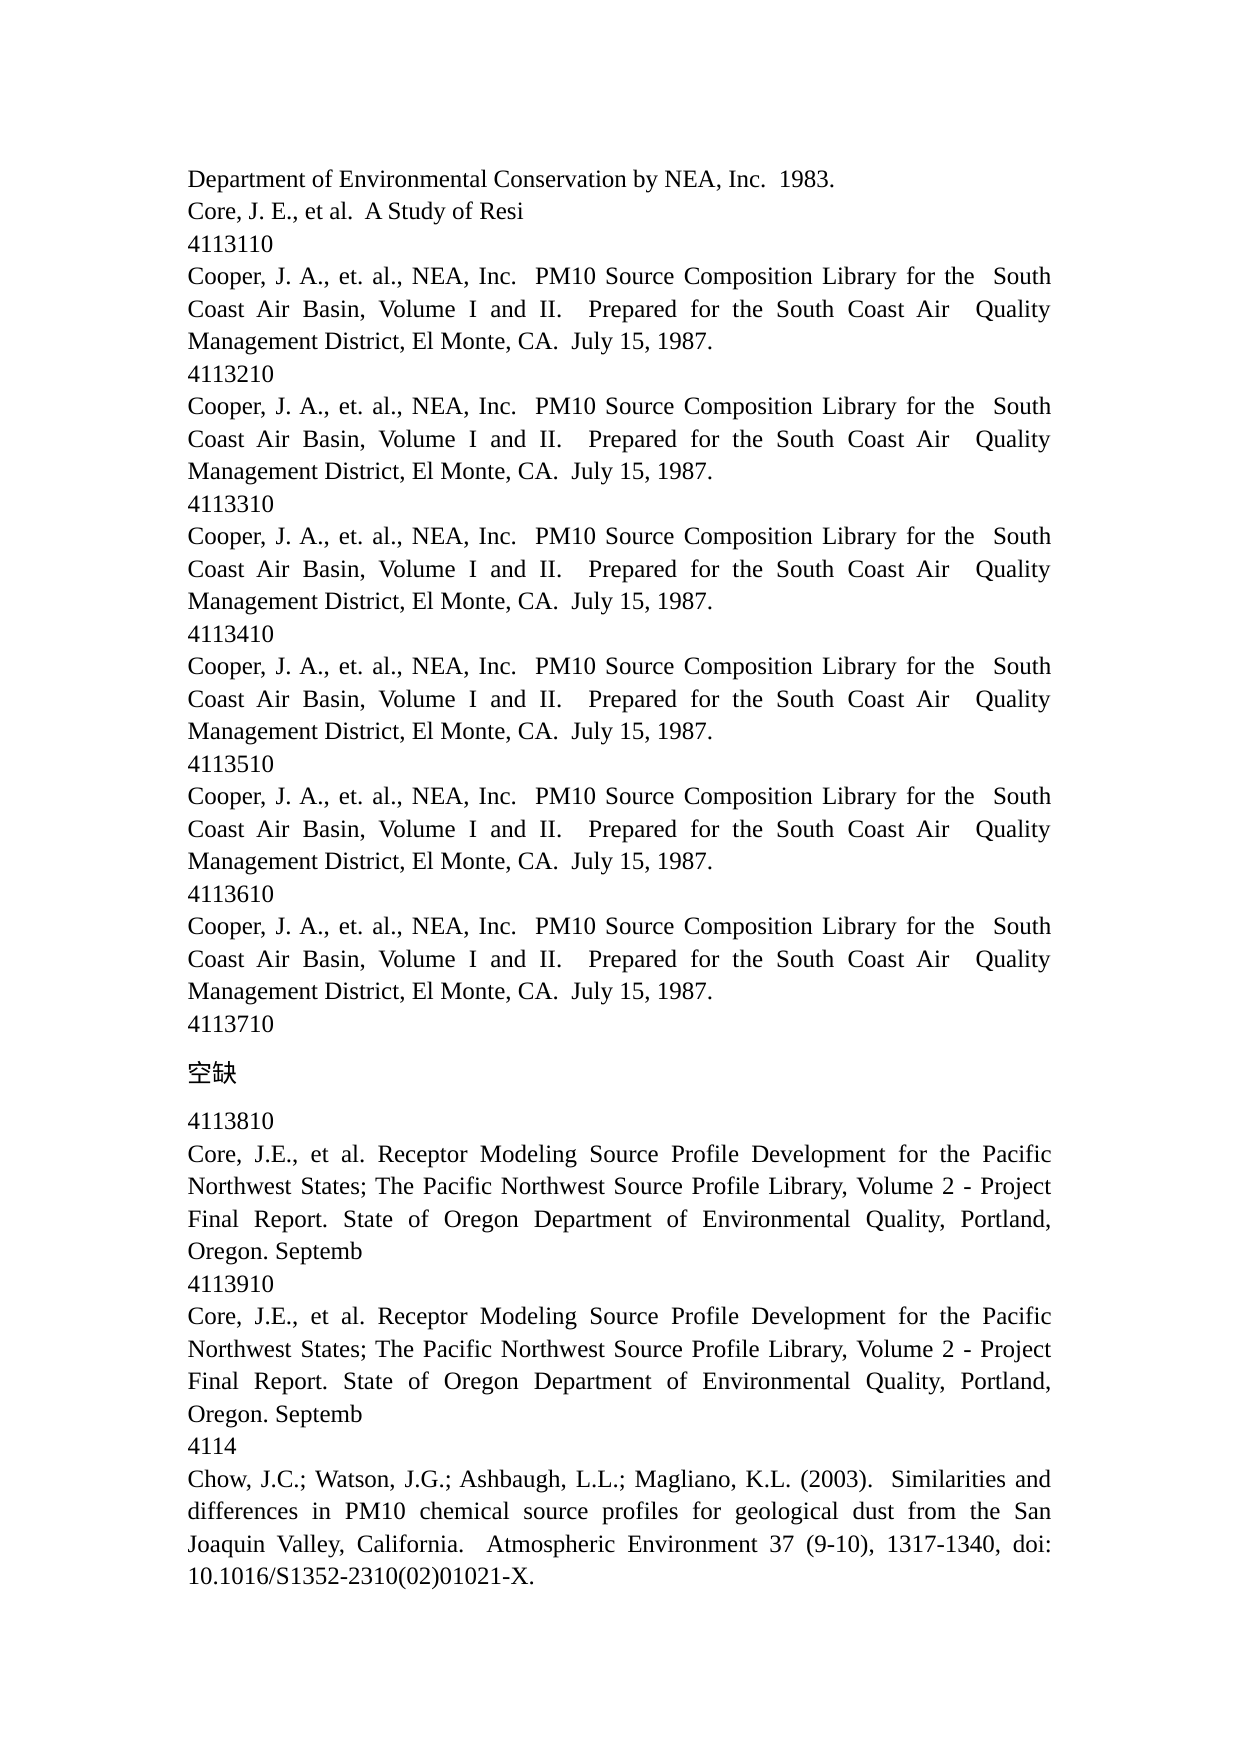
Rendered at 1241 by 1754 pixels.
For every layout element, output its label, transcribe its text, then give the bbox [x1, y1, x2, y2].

text 4113310 [187, 487, 1053, 519]
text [187, 162, 1053, 194]
text Cooper, J. A., et. al., NEA, Inc. PM10 Source Composition Library for the South Coast Air Basin, Volume I and II. Prepared for the South Coast Air Quality Management District, El Monte, CA. July 15, 1987. [187, 389, 1053, 487]
text 4113210 [187, 357, 1053, 389]
text 4113810 [187, 1104, 1053, 1137]
text Chow, J.C.; Watson, J.G.; Ashbaugh, L.L.; Magliano, K.L. (2003). Similarities and differences in PM10 chemical source profiles for geological dust from the San Joaquin Valley, California. Atmospheric Environment 37 (9-10), 1317-1340, doi: 10.1016/S1352-2310(02)01021-X. [187, 1462, 1053, 1592]
text Core, J. E., et al. A Study of Resi [187, 194, 1053, 227]
text 空缺 [187, 1039, 1053, 1104]
text Cooper, J. A., et. al., NEA, Inc. PM10 Source Composition Library for the South Coast Air Basin, Volume I and II. Prepared for the South Coast Air Quality Management District, El Monte, CA. July 15, 1987. [187, 779, 1053, 877]
text Cooper, J. A., et. al., NEA, Inc. PM10 Source Composition Library for the South Coast Air Basin, Volume I and II. Prepared for the South Coast Air Quality Management District, El Monte, CA. July 15, 1987. [187, 909, 1053, 1007]
text Cooper, J. A., et. al., NEA, Inc. PM10 Source Composition Library for the South Coast Air Basin, Volume I and II. Prepared for the South Coast Air Quality Management District, El Monte, CA. July 15, 1987. [187, 259, 1053, 357]
text 4113610 [187, 877, 1053, 909]
text 4113710 [187, 1007, 1053, 1039]
text 4113910 [187, 1267, 1053, 1299]
text Cooper, J. A., et. al., NEA, Inc. PM10 Source Composition Library for the South Coast Air Basin, Volume I and II. Prepared for the South Coast Air Quality Management District, El Monte, CA. July 15, 1987. [187, 649, 1053, 747]
text 4113510 [187, 747, 1053, 779]
text 4113410 [187, 617, 1053, 649]
text 4114 [187, 1429, 1053, 1462]
text Cooper, J. A., et. al., NEA, Inc. PM10 Source Composition Library for the South Coast Air Basin, Volume I and II. Prepared for the South Coast Air Quality Management District, El Monte, CA. July 15, 1987. [187, 519, 1053, 617]
text 4113110 [187, 227, 1053, 259]
